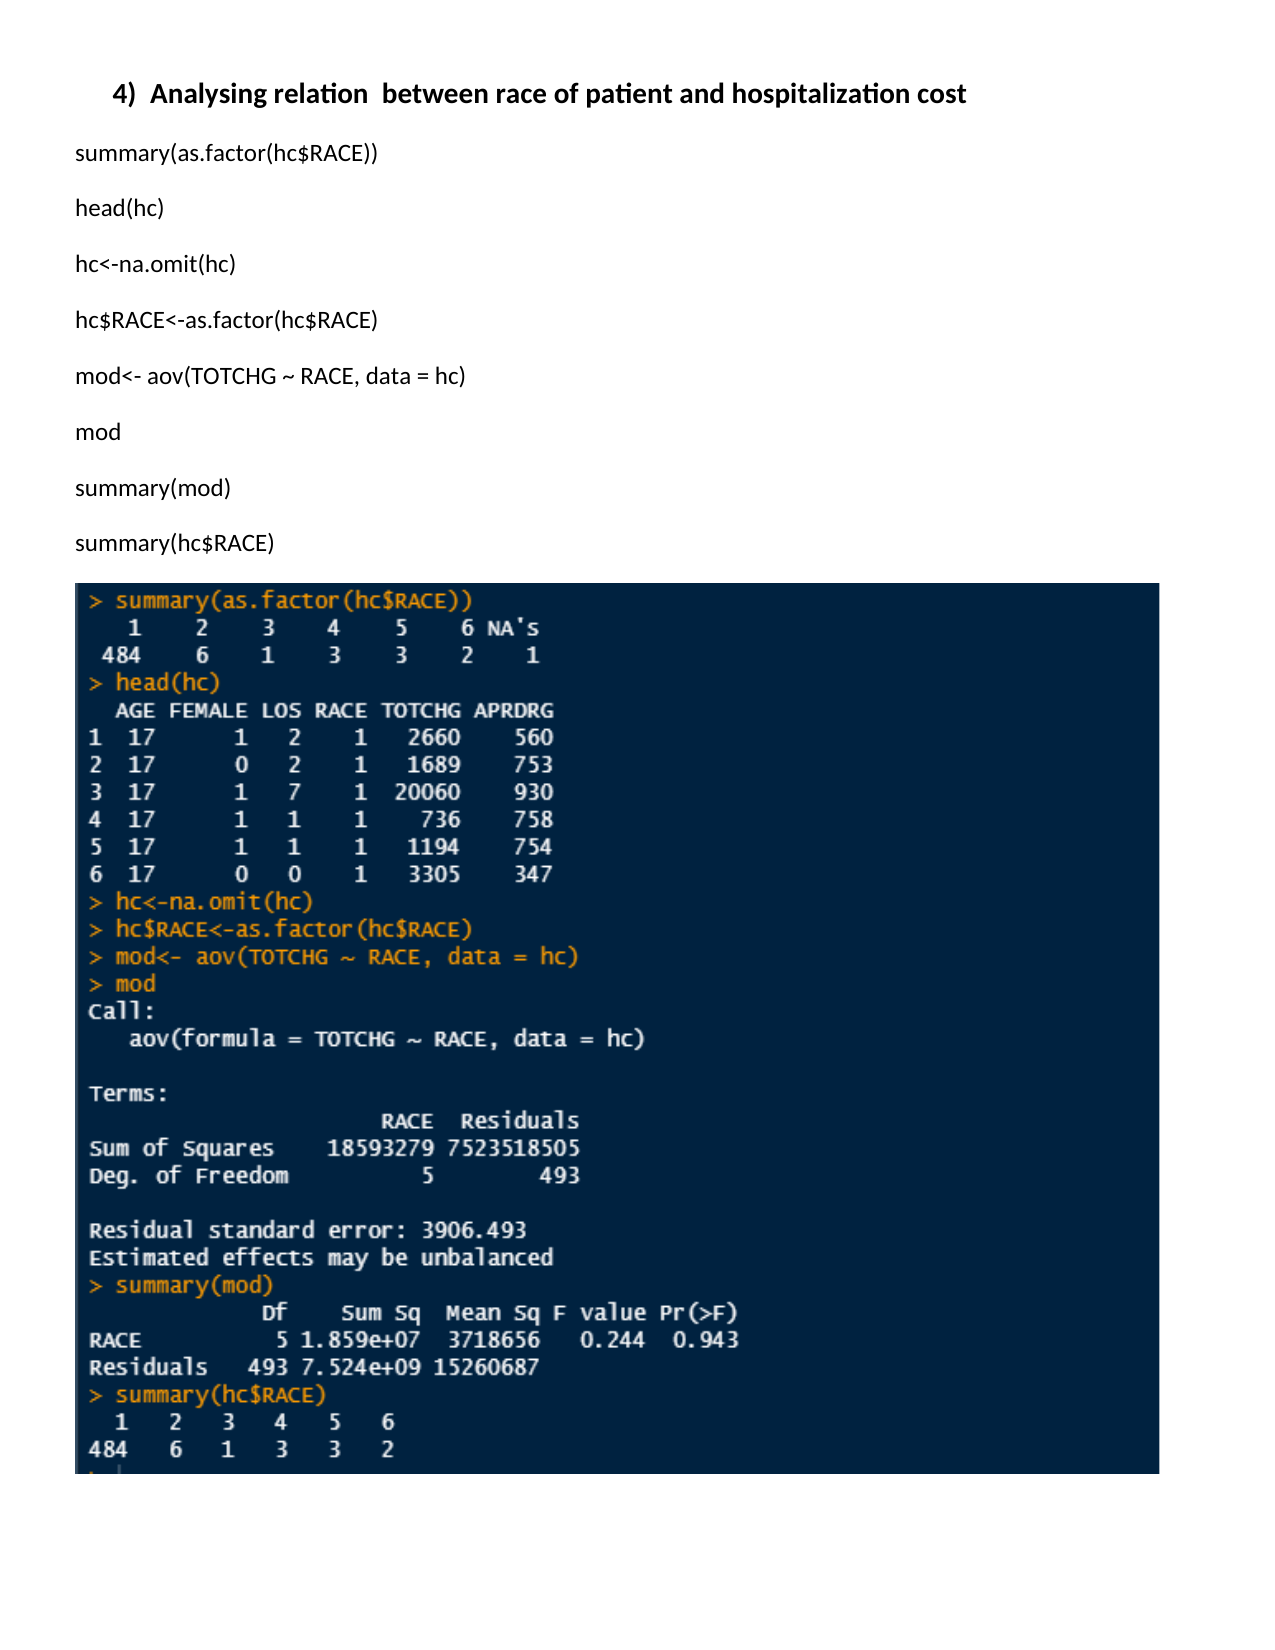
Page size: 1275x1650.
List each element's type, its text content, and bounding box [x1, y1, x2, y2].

text head(hc) [75, 193, 1200, 223]
picture [75, 583, 1160, 1474]
text mod [75, 416, 1200, 446]
text summary(as.factor(hc$RACE)) [75, 137, 1200, 167]
text summary(hc$RACE) [75, 528, 1200, 558]
text hc<-na.omit(hc) [75, 248, 1200, 279]
list Analysing relation between race of patient and hospitalization cost [112, 75, 1200, 111]
text hc$RACE<-as.factor(hc$RACE) [75, 304, 1200, 335]
text summary(mod) [75, 472, 1200, 502]
text mod<- aov(TOTCHG ~ RACE, data = hc) [75, 360, 1200, 391]
